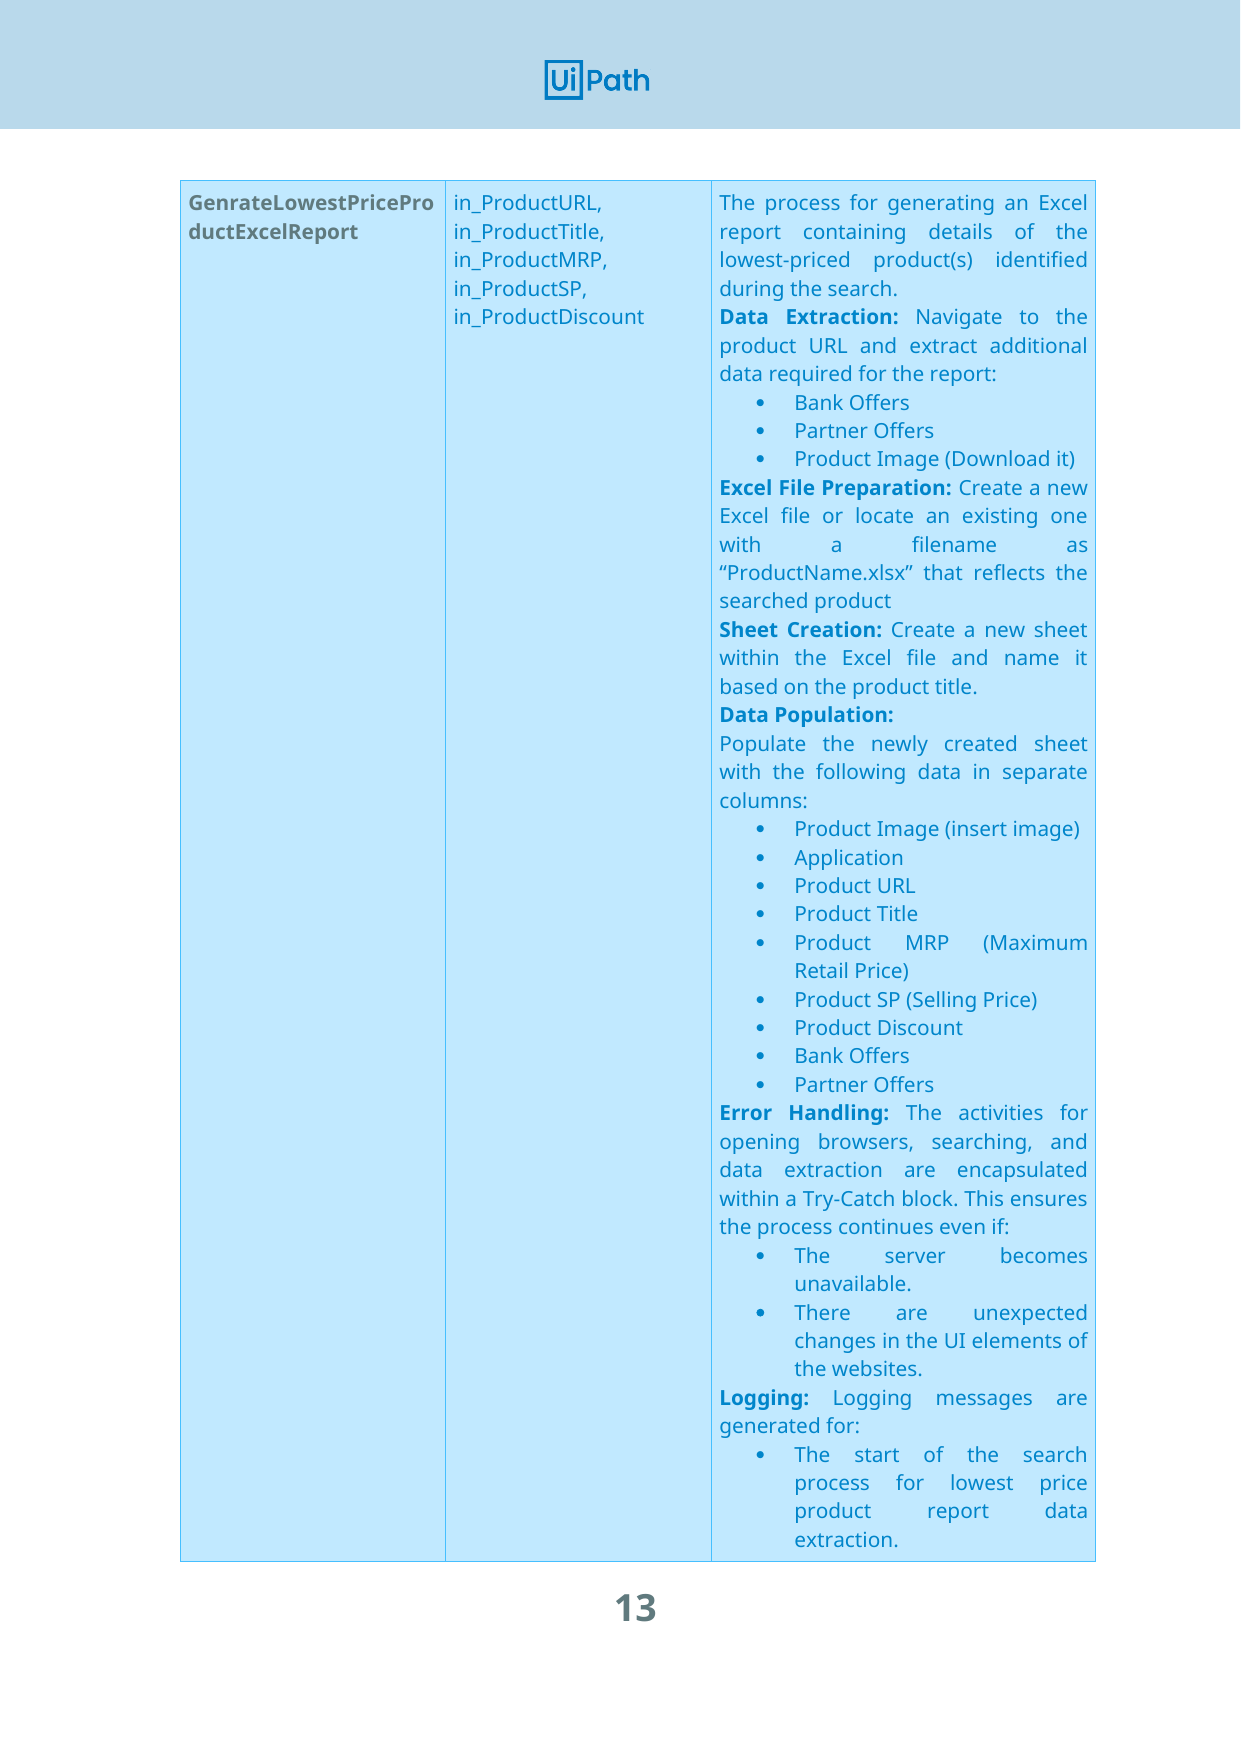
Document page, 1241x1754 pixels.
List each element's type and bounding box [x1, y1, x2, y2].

table_cell [181, 181, 445, 1561]
picture [544, 60, 651, 100]
table_cell [712, 181, 1095, 1561]
table_cell [446, 181, 711, 1561]
